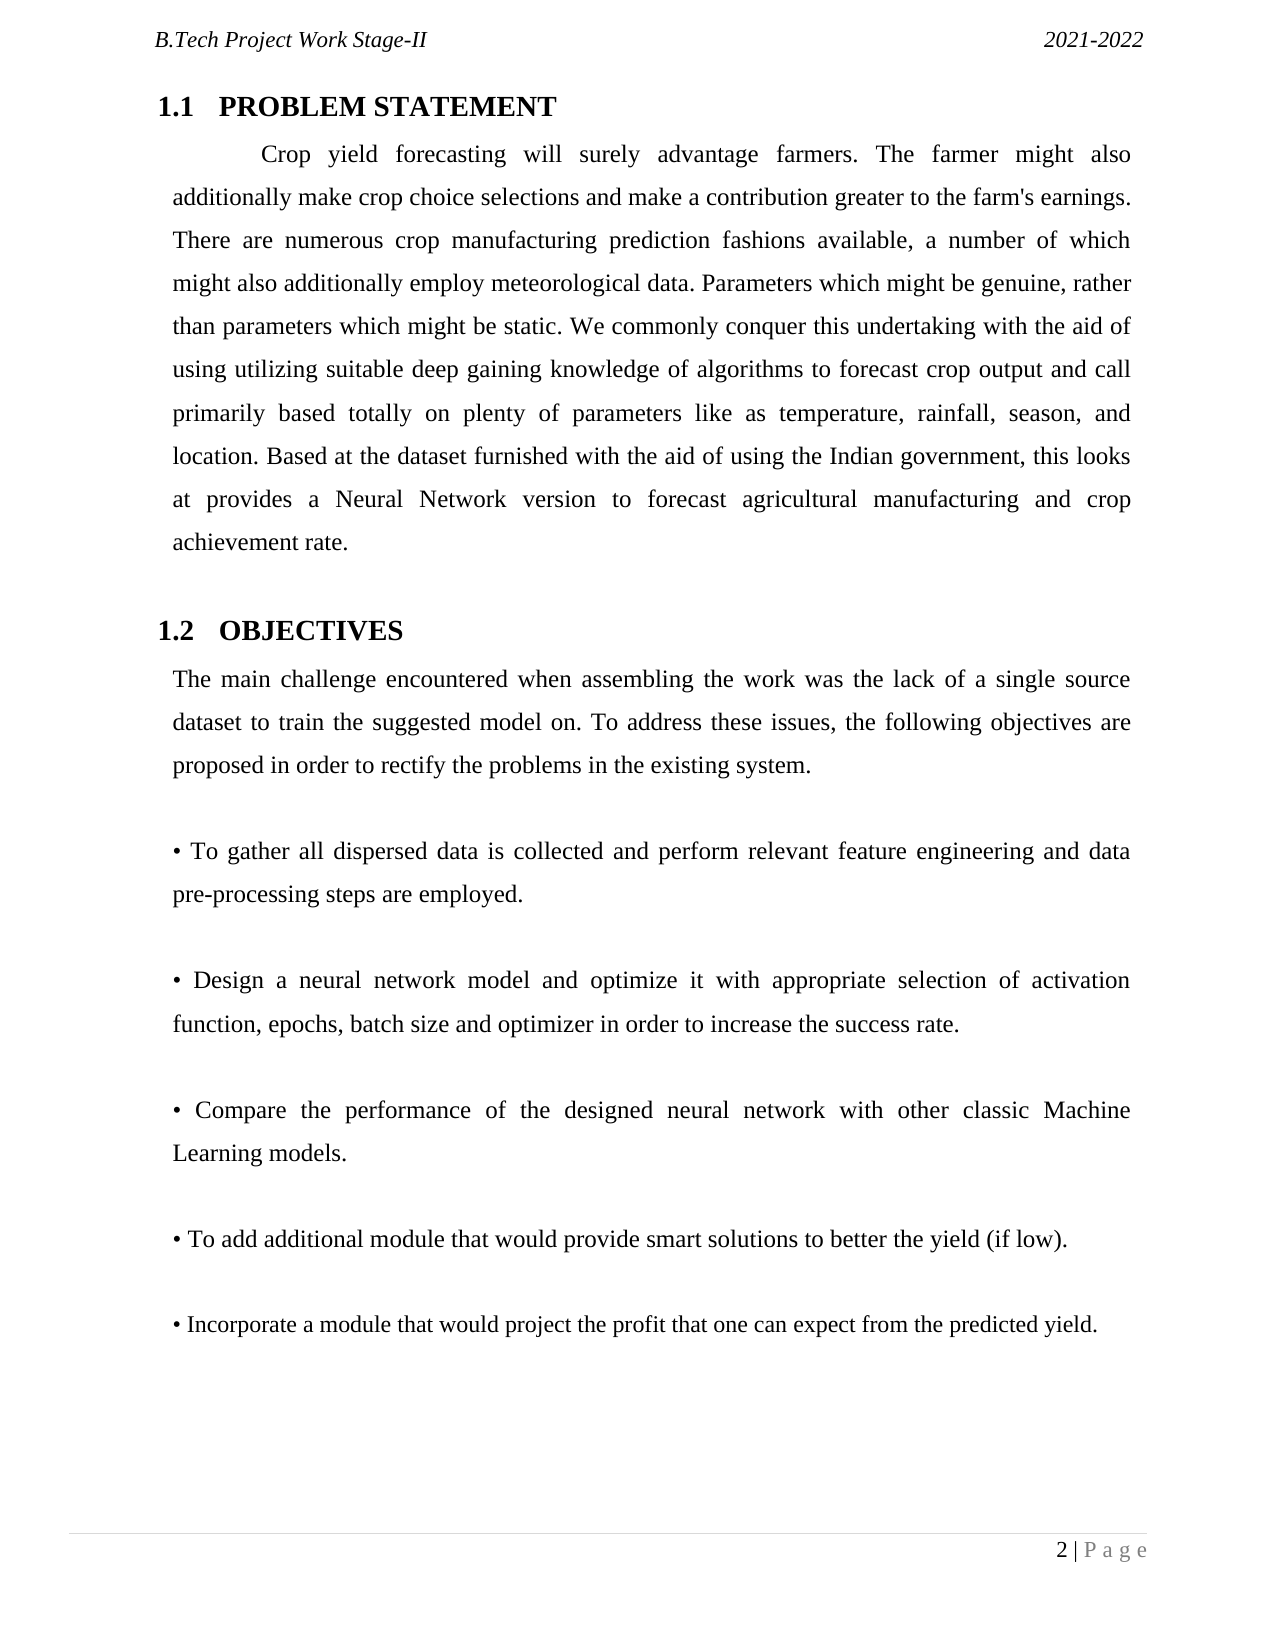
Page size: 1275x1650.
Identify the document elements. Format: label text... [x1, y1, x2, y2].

text • Incorporate a module that would project the profit that one can expect from the predicted yield. [172, 1311, 1132, 1338]
text Crop yield forecasting will surely advantage farmers. The farmer might also additionally make crop choice selections and make a contribution greater to the farm's earnings. There are numerous crop manufacturing prediction fashions available, a number of which might also additionally employ meteorological data. Parameters which might be genuine, rather than parameters which might be static. We commonly conquer this undertaking with the aid of using utilizing suitable deep gaining knowledge of algorithms to forecast crop output and call primarily based totally on plenty of parameters like as temperature, rainfall, season, and location. Based at the dataset furnished with the aid of using the Indian government, this looks at provides a Neural Network version to forecast agricultural manufacturing and crop achievement rate. [172, 139, 1132, 556]
text • To add additional module that would provide smart solutions to better the yield (if low). [172, 1224, 1132, 1253]
text • To gather all dispersed data is collected and perform relevant feature engineering and data pre-processing steps are employed. [172, 836, 1132, 908]
text • Compare the performance of the designed neural network with other classic Machine Learning models. [172, 1095, 1132, 1167]
list PROBLEM STATEMENT [157, 89, 1132, 122]
text The main challenge encountered when assembling the work was the lack of a single source dataset to train the suggested model on. To address these issues, the following objectives are proposed in order to rectify the problems in the existing system. [172, 664, 1132, 779]
list OBJECTIVES [157, 613, 1132, 647]
text • Design a neural network model and optimize it with appropriate selection of activation function, epochs, batch size and optimizer in order to increase the success rate. [172, 966, 1132, 1037]
